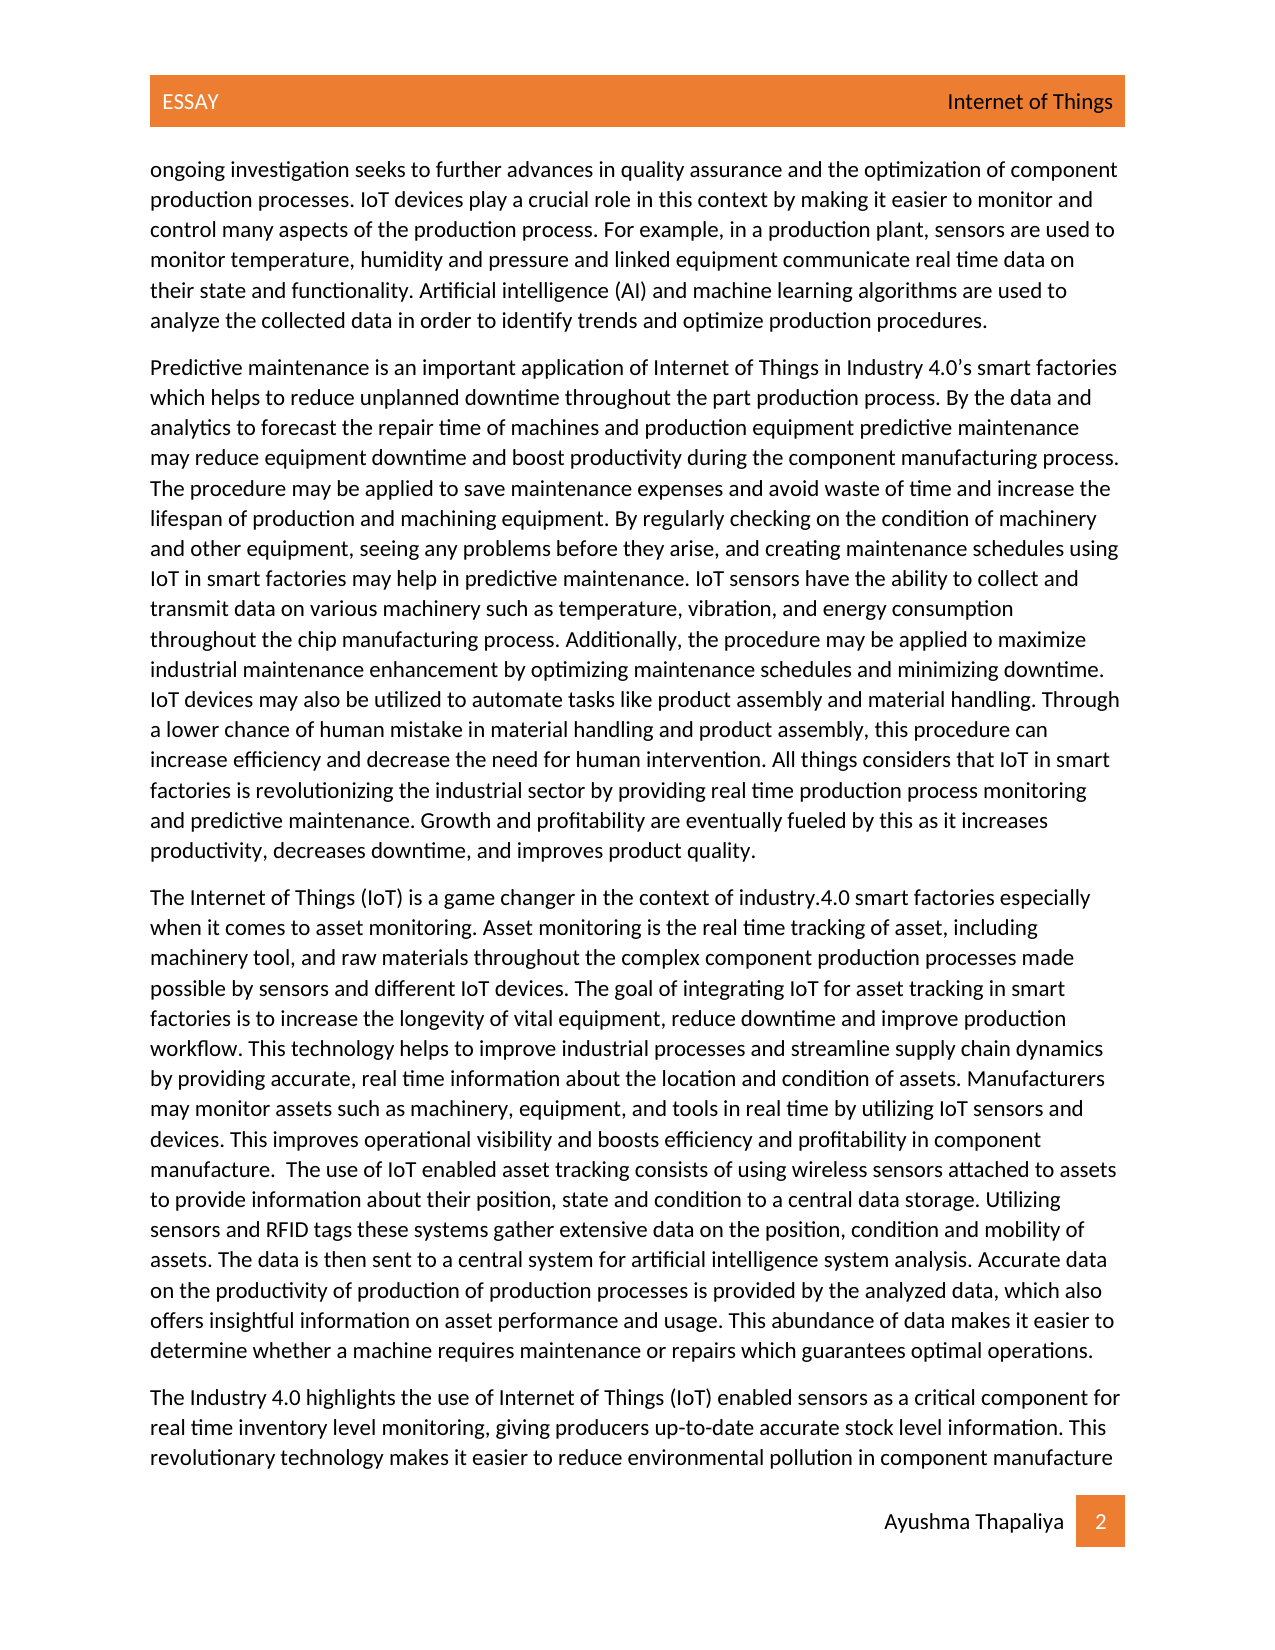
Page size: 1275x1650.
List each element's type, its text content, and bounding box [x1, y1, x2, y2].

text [150, 155, 1125, 334]
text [150, 1383, 1125, 1472]
text Predictive maintenance is an important application of Internet of Things in Industry 4.0’s smart factories which helps to reduce unplanned downtime throughout the part production process. By the data and analytics to forecast the repair time of machines and production equipment predictive maintenance may reduce equipment downtime and boost productivity during the component manufacturing process. The procedure may be applied to save maintenance expenses and avoid waste of time and increase the lifespan of production and machining equipment. By regularly checking on the condition of machinery and other equipment, seeing any problems before they arise, and creating maintenance schedules using IoT in smart factories may help in predictive maintenance. IoT sensors have the ability to collect and transmit data on various machinery such as temperature, vibration, and energy consumption throughout the chip manufacturing process. Additionally, the procedure may be applied to maximize industrial maintenance enhancement by optimizing maintenance schedules and minimizing downtime. IoT devices may also be utilized to automate tasks like product assembly and material handling. Through a lower chance of human mistake in material handling and product assembly, this procedure can increase efficiency and decrease the need for human intervention. All things considers that IoT in smart factories is revolutionizing the industrial sector by providing real time production process monitoring and predictive maintenance. Growth and profitability are eventually fueled by this as it increases productivity, decreases downtime, and improves product quality. [150, 353, 1125, 864]
text The Internet of Things (IoT) is a game changer in the context of industry.4.0 smart factories especially when it comes to asset monitoring. Asset monitoring is the real time tracking of asset, including machinery tool, and raw materials throughout the complex component production processes made possible by sensors and different IoT devices. The goal of integrating IoT for asset tracking in smart factories is to increase the longevity of vital equipment, reduce downtime and improve production workflow. This technology helps to improve industrial processes and streamline supply chain dynamics by providing accurate, real time information about the location and condition of assets. Manufacturers may monitor assets such as machinery, equipment, and tools in real time by utilizing IoT sensors and devices. This improves operational visibility and boosts efficiency and profitability in component manufacture. The use of IoT enabled asset tracking consists of using wireless sensors attached to assets to provide information about their position, state and condition to a central data storage. Utilizing sensors and RFID tags these systems gather extensive data on the position, condition and mobility of assets. The data is then sent to a central system for artificial intelligence system analysis. Accurate data on the productivity of production of production processes is provided by the analyzed data, which also offers insightful information on asset performance and usage. This abundance of data makes it easier to determine whether a machine requires maintenance or repairs which guarantees optimal operations. [150, 883, 1125, 1364]
